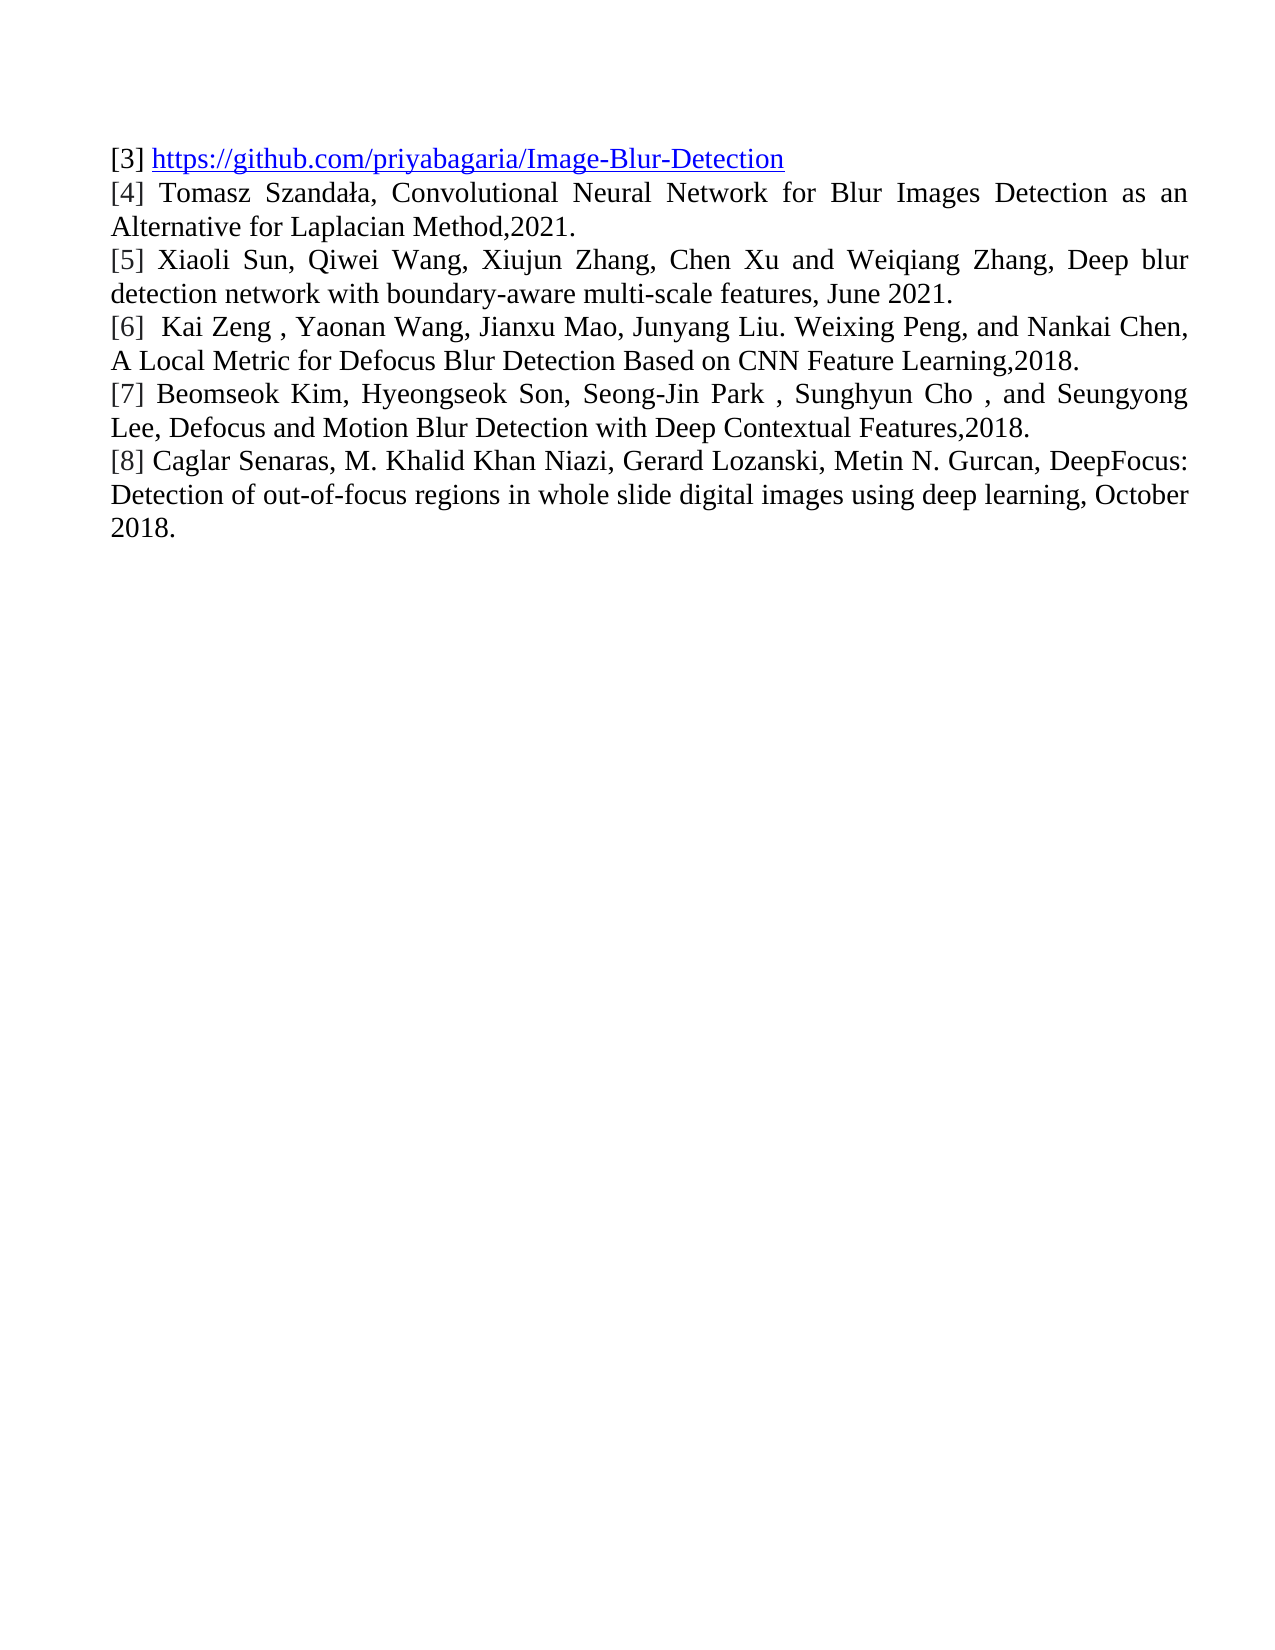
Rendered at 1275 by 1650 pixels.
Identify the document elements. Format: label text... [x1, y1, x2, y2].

text [8] Caglar Senaras, M. Khalid Khan Niazi, Gerard Lozanski, Metin N. Gurcan, DeepFocus: Detection of out-of-focus regions in whole slide digital images using deep learning, October 2018. [110, 443, 1189, 544]
text [6] Kai Zeng , Yaonan Wang, Jianxu Mao, Junyang Liu. Weixing Peng, and Nankai Chen, A Local Metric for Defocus Blur Detection Based on CNN Feature Learning,2018. [110, 309, 1189, 376]
text [3] https://github.com/priyabagaria/Image-Blur-Detection [110, 142, 1189, 175]
text [5] Xiaoli Sun, Qiwei Wang, Xiujun Zhang, Chen Xu and Weiqiang Zhang, Deep blur detection network with boundary-aware multi-scale features, June 2021. [110, 242, 1189, 309]
text [4] Tomasz Szandała, Convolutional Neural Network for Blur Images Detection as an Alternative for Laplacian Method,2021. [110, 175, 1189, 242]
text [7] Beomseok Kim, Hyeongseok Son, Seong-Jin Park , Sunghyun Cho , and Seungyong Lee, Defocus and Motion Blur Detection with Deep Contextual Features,2018. [110, 376, 1189, 443]
